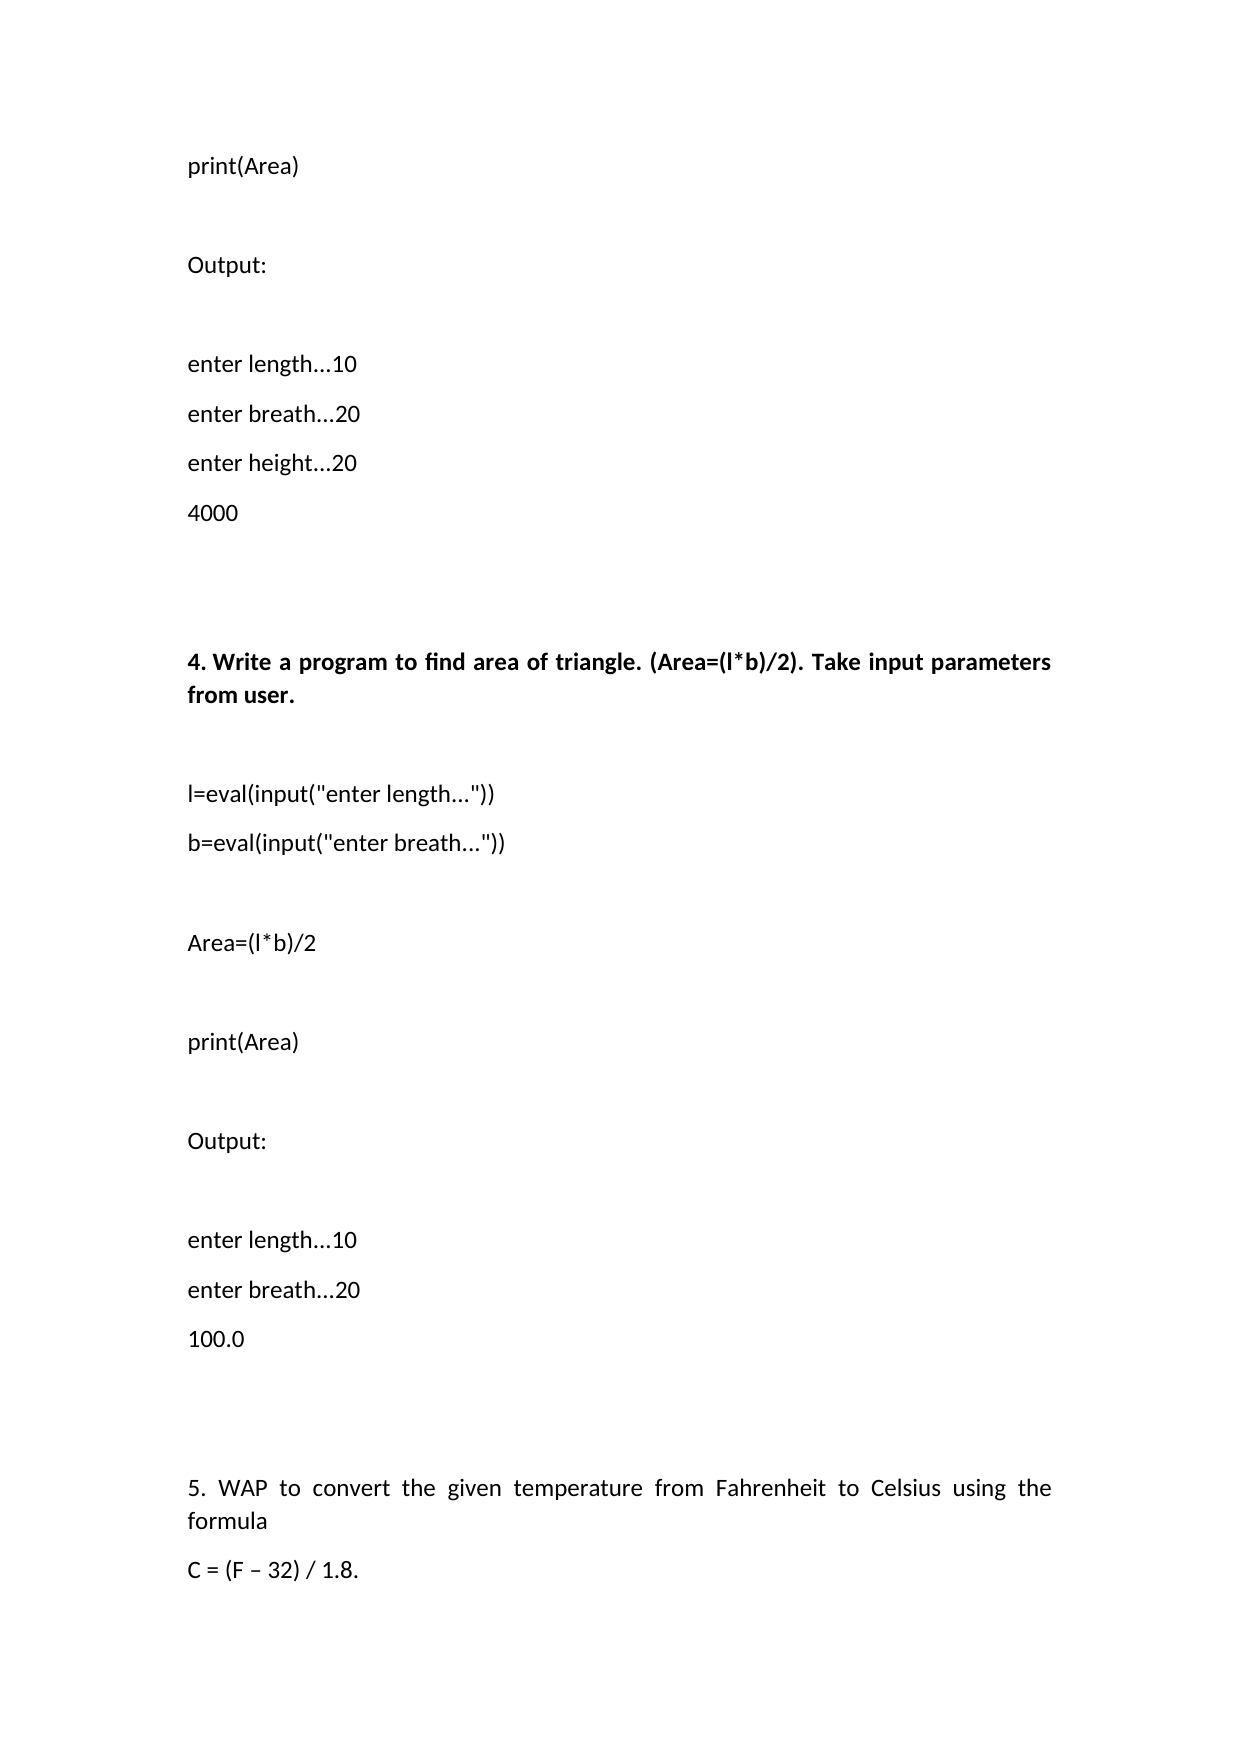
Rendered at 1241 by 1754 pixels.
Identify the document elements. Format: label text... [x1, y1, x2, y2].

text l=eval(input("enter length...")) [187, 778, 1053, 808]
text 5. WAP to convert the given temperature from Fahrenheit to Celsius using the formula [187, 1472, 1053, 1536]
text enter breath...20 [187, 398, 1053, 428]
text enter height...20 [187, 447, 1053, 478]
text print(Area) [187, 150, 1053, 181]
text 4000 [187, 497, 1053, 528]
text Output: [187, 249, 1053, 280]
text enter breath...20 [187, 1274, 1053, 1304]
text 100.0 [187, 1323, 1053, 1354]
text print(Area) [187, 1026, 1053, 1056]
text Area=(l*b)/2 [187, 927, 1053, 957]
list Write a program to find area of triangle. (Area=(l*b)/2). Take input parameters from user. [187, 646, 1053, 709]
text enter length...10 [187, 1224, 1053, 1255]
text b=eval(input("enter breath...")) [187, 827, 1053, 858]
text Output: [187, 1125, 1053, 1156]
text C = (F – 32) / 1.8. [187, 1554, 1053, 1585]
text enter length...10 [187, 348, 1053, 379]
